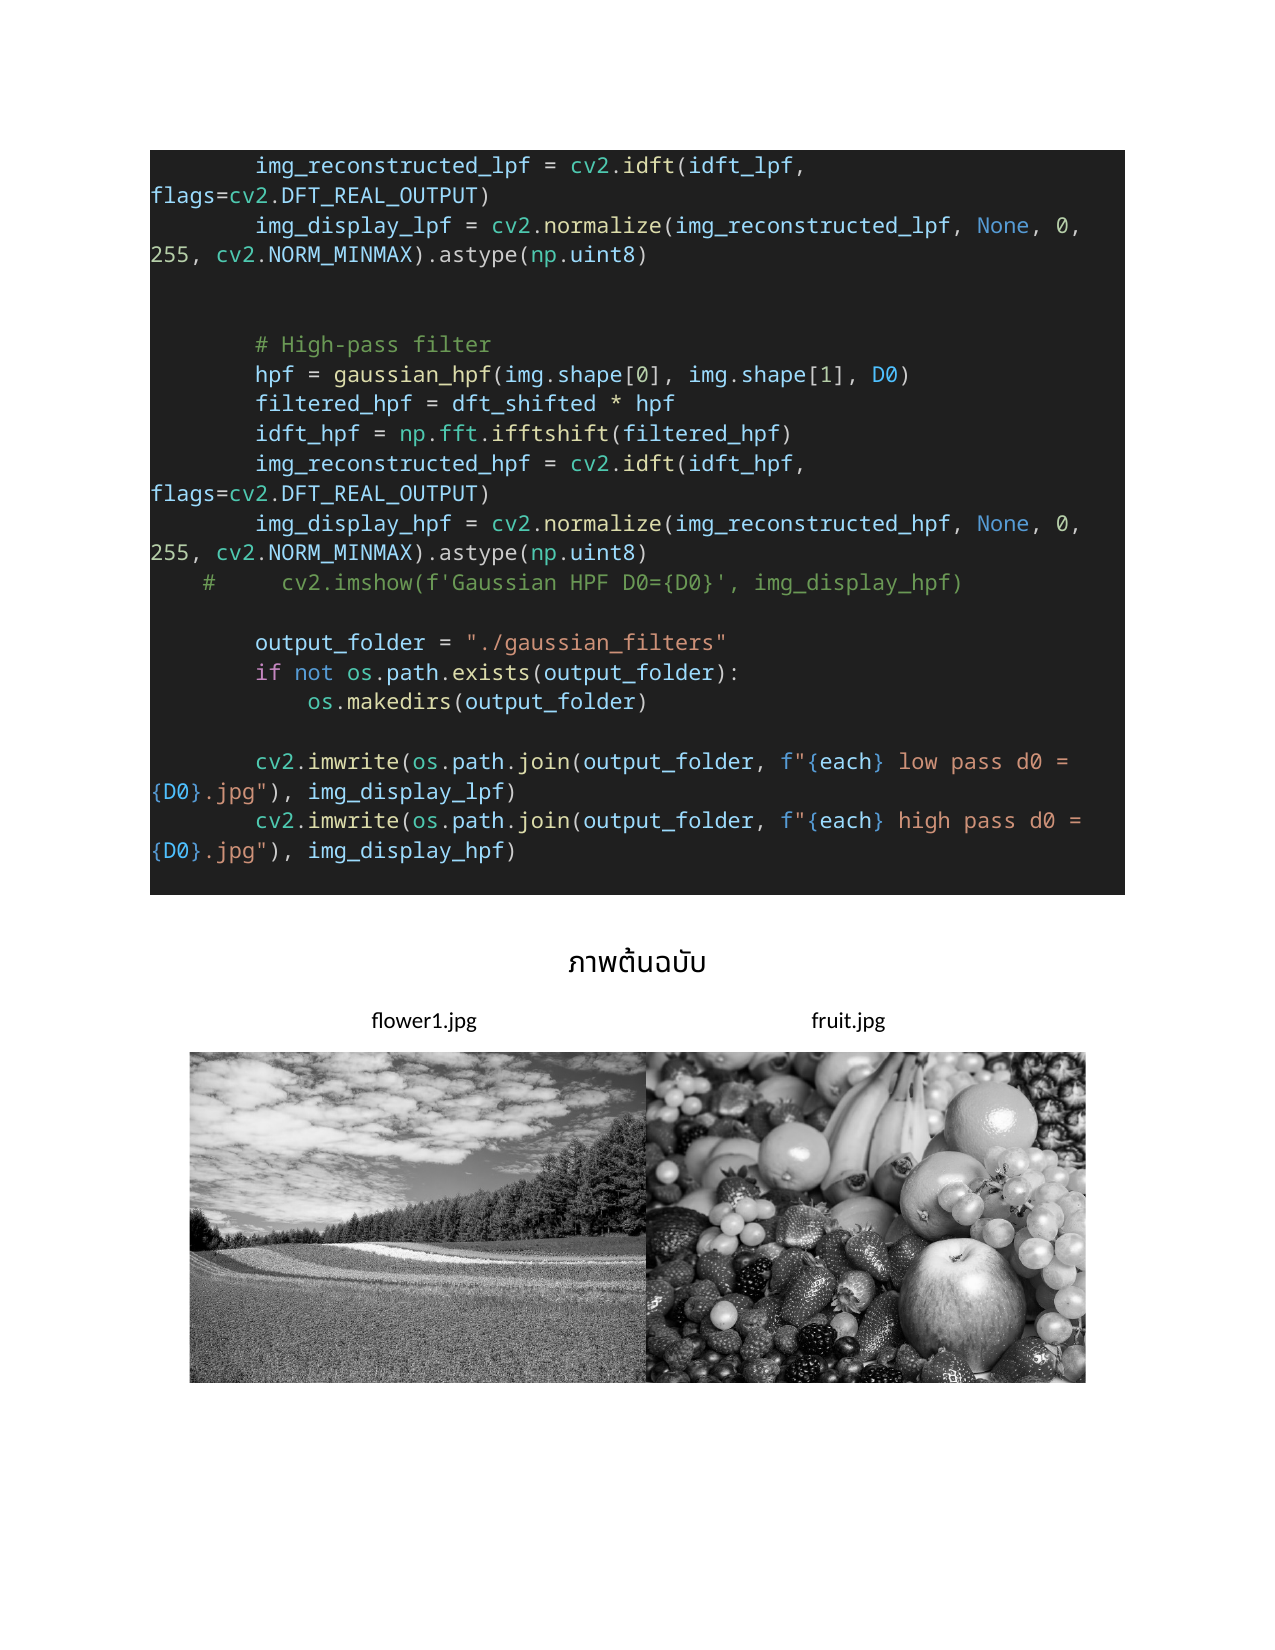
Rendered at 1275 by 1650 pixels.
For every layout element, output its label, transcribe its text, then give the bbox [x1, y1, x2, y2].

text ภาพต้นฉบับ [150, 942, 1125, 986]
text cv2.imwrite(os.path.join(output_folder, f"{each} low pass d0 = {D0}.jpg"), img_display_lpf) [150, 746, 1125, 805]
text # High-pass filter [150, 329, 1125, 358]
text output_folder = "./gaussian_filters" [150, 627, 1125, 656]
text if not os.path.exists(output_folder): [150, 656, 1125, 686]
text img_reconstructed_hpf = cv2.idft(idft_hpf, flags=cv2.DFT_REAL_OUTPUT) [150, 448, 1125, 507]
text os.makedirs(output_folder) [150, 686, 1125, 716]
text idft_hpf = np.fft.ifftshift(filtered_hpf) [150, 418, 1125, 448]
text img_display_hpf = cv2.normalize(img_reconstructed_hpf, None, 0, 255, cv2.NORM_MINMAX).astype(np.uint8) [150, 507, 1125, 567]
text # cv2.imshow(f'Gaussian HPF D0={D0}', img_display_hpf) [150, 567, 1125, 597]
text cv2.imwrite(os.path.join(output_folder, f"{each} high pass d0 = {D0}.jpg"), img_display_hpf) [150, 805, 1125, 865]
text hpf = gaussian_hpf(img.shape[0], img.shape[1], D0) [150, 358, 1125, 388]
picture [189, 1052, 1086, 1383]
text img_display_lpf = cv2.normalize(img_reconstructed_lpf, None, 0, 255, cv2.NORM_MINMAX).astype(np.uint8) [150, 209, 1125, 269]
text img_reconstructed_lpf = cv2.idft(idft_lpf, flags=cv2.DFT_REAL_OUTPUT) [150, 150, 1125, 209]
text filtered_hpf = dft_shifted * hpf [150, 388, 1125, 418]
text flower1.jpg fruit.jpg [150, 1006, 1125, 1034]
